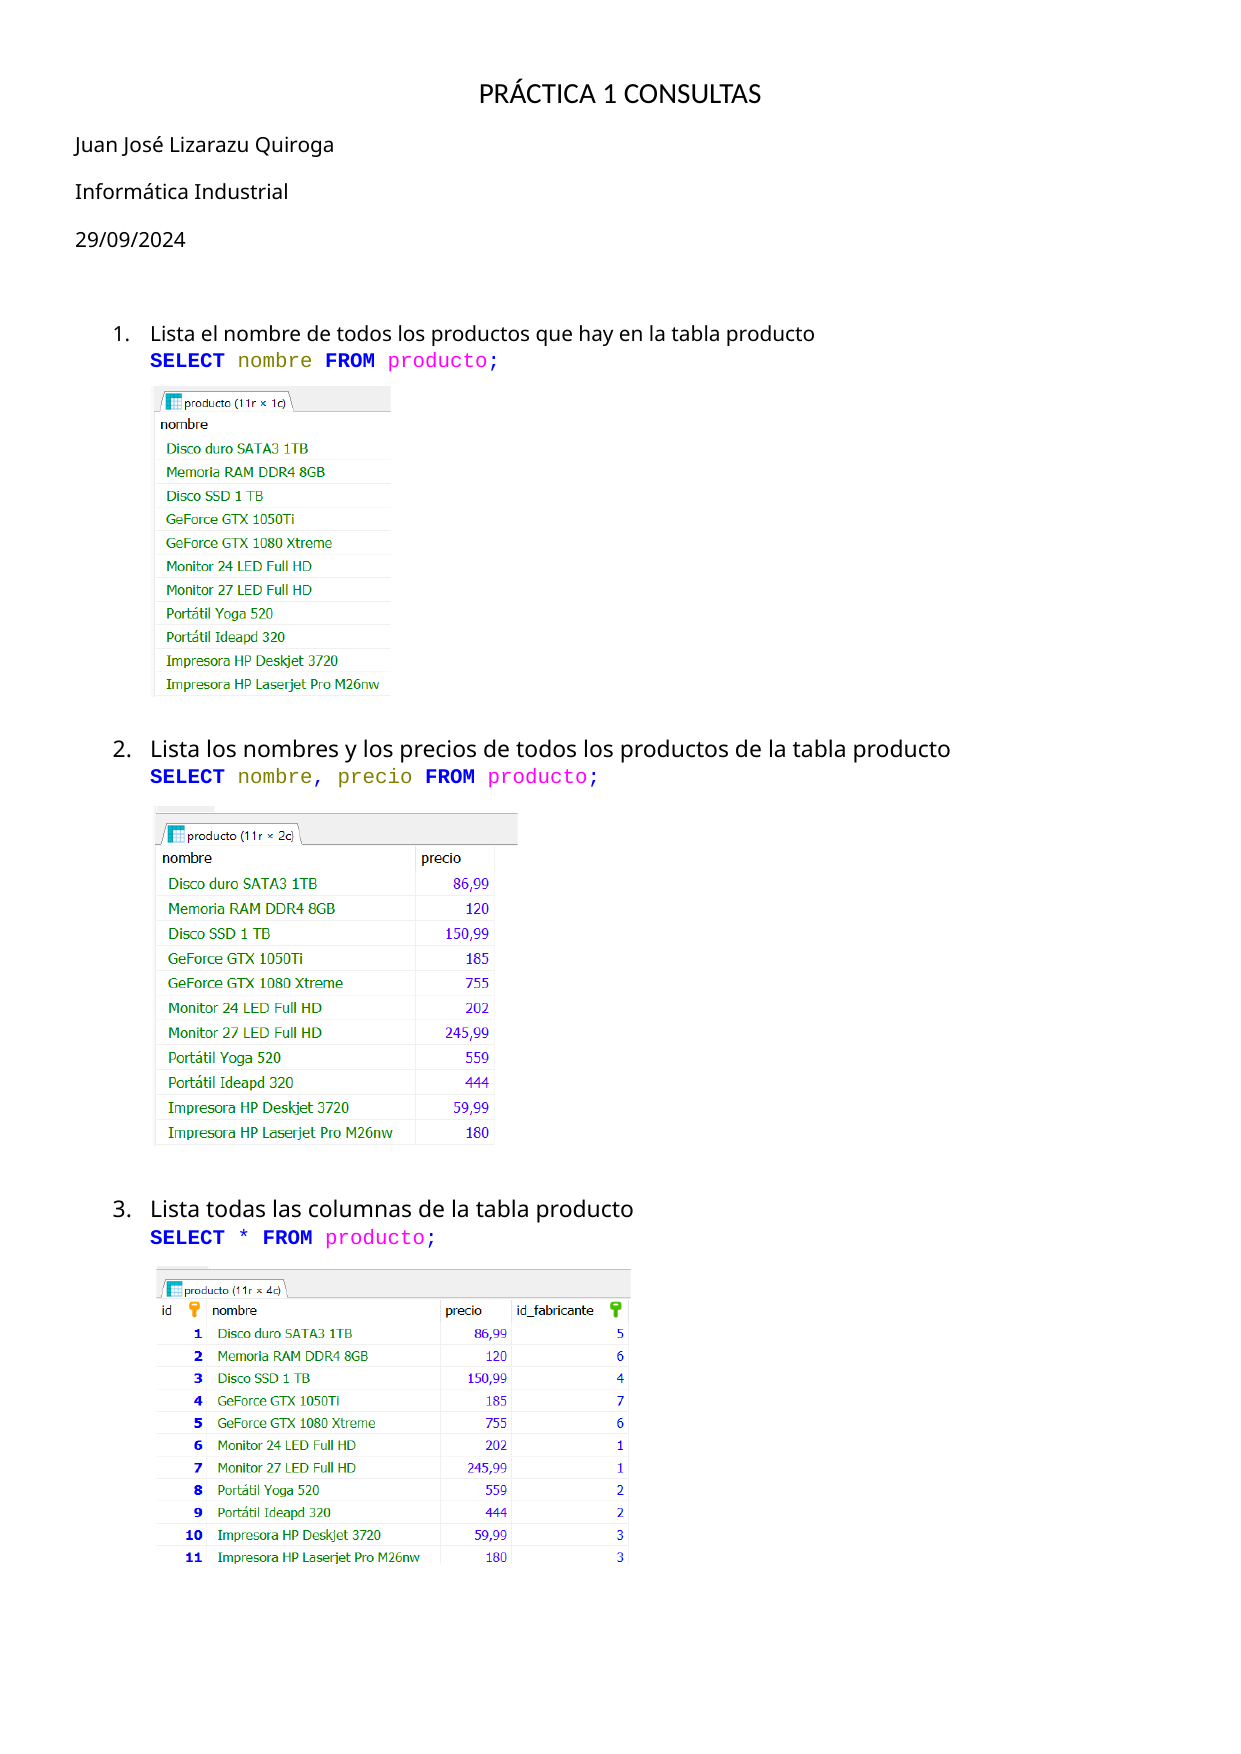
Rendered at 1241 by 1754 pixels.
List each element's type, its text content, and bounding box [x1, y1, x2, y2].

text 29/09/2024 [75, 225, 1165, 253]
text Juan José Lizarazu Quiroga [75, 130, 1165, 158]
list SELECT nombre, precio FROM producto; [150, 766, 1165, 790]
list Lista los nombres y los precios de todos los productos de la tabla producto [112, 733, 1165, 764]
text Informática Industrial [75, 177, 1165, 206]
picture [152, 806, 518, 1146]
picture [155, 1266, 630, 1563]
list SELECT * FROM producto; [150, 1227, 1165, 1251]
picture [150, 386, 391, 696]
list Lista el nombre de todos los productos que hay en la tabla producto [112, 319, 1165, 348]
text PRÁCTICA 1 CONSULTAS [75, 75, 1165, 111]
list SELECT nombre FROM producto; [150, 350, 1165, 373]
list Lista todas las columnas de la tabla producto [112, 1193, 1165, 1224]
